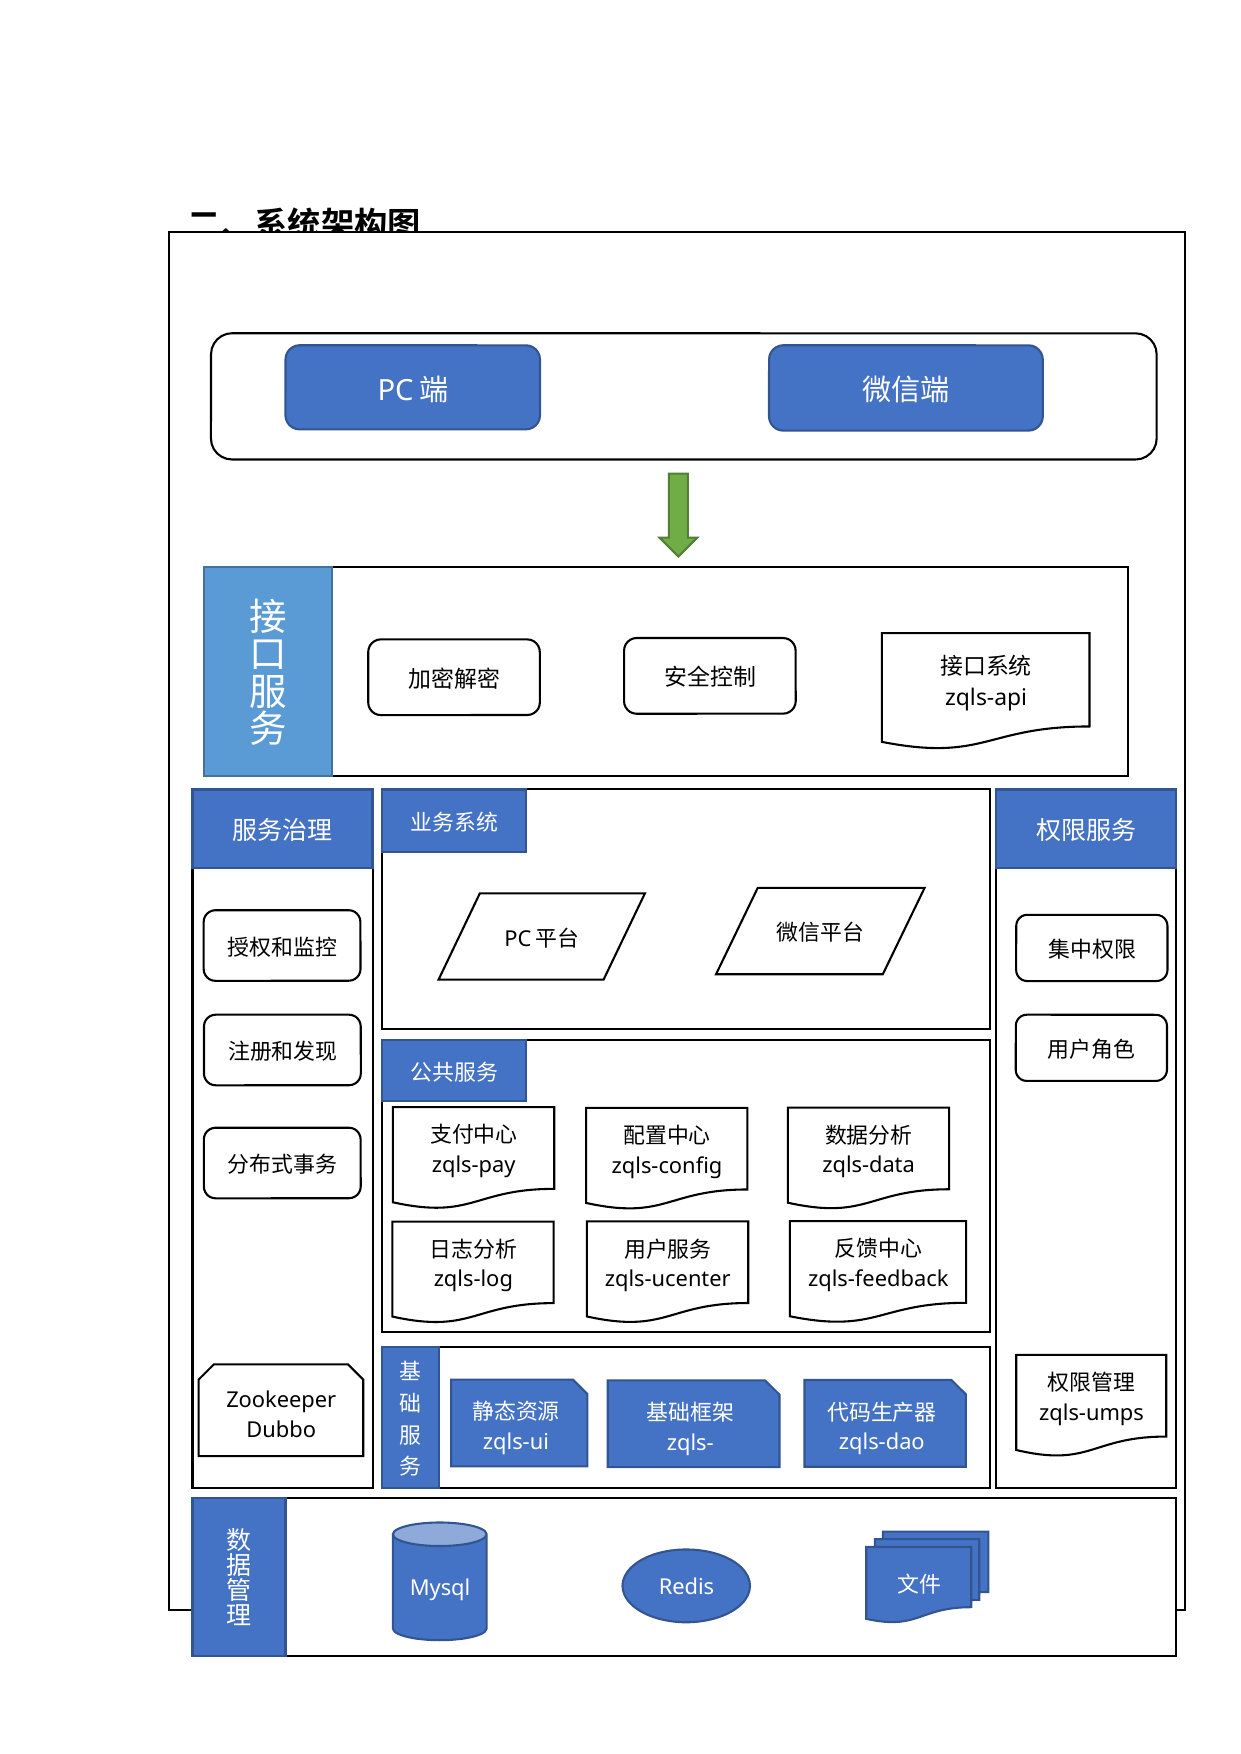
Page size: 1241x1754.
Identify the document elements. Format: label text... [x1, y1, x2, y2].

subtitle 二、系统架构图 [187, 189, 1053, 231]
